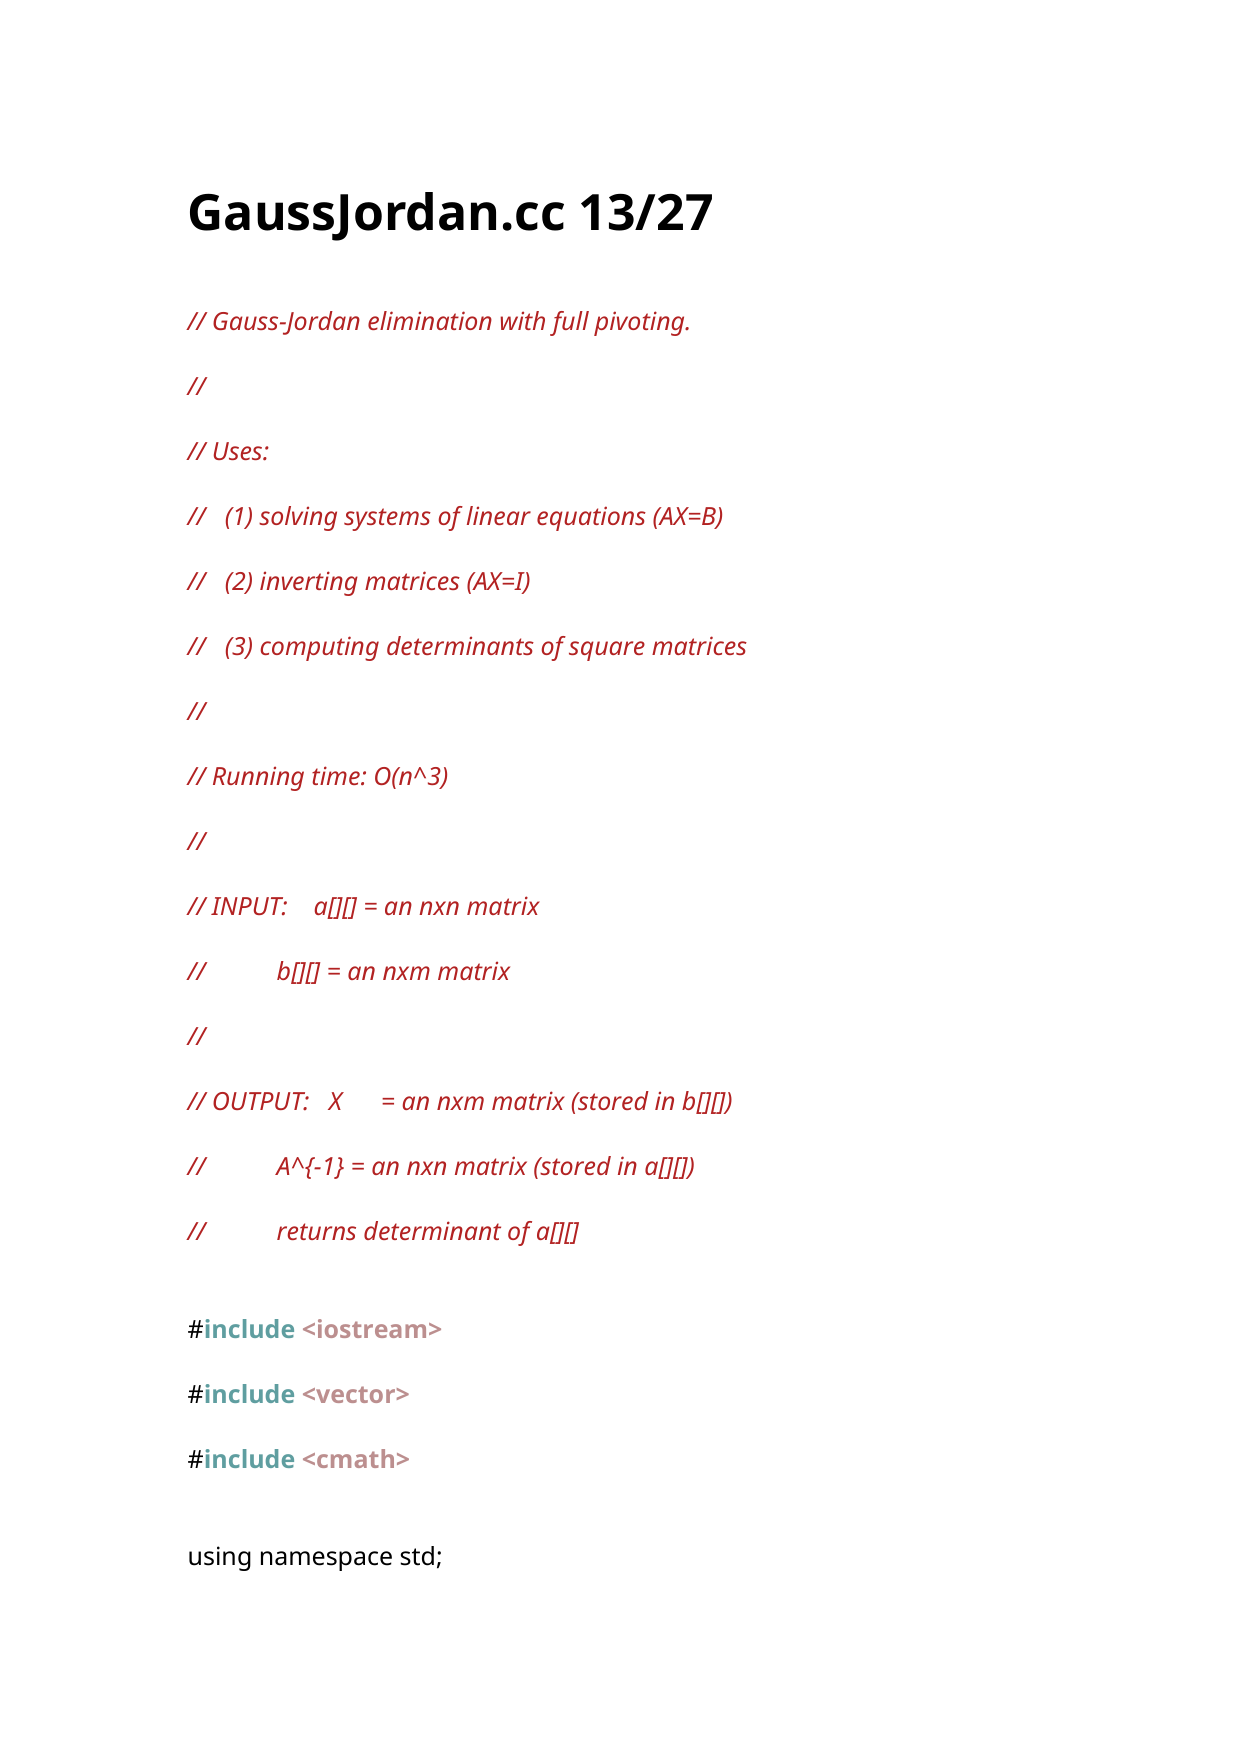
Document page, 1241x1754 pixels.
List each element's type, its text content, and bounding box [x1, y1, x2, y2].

text #include <iostream> [187, 1296, 1053, 1361]
text // (2) inverting matrices (AX=I) [187, 549, 1053, 614]
text #include <cmath> [187, 1426, 1053, 1491]
text // (1) solving systems of linear equations (AX=B) [187, 484, 1053, 549]
text // [187, 1004, 1053, 1069]
text // A^{-1} = an nxn matrix (stored in a[][]) [187, 1134, 1053, 1199]
text #include <vector> [187, 1361, 1053, 1426]
text // Running time: O(n^3) [187, 744, 1053, 809]
text GaussJordan.cc 13/27 [187, 162, 1053, 259]
text // (3) computing determinants of square matrices [187, 614, 1053, 679]
text // Uses: [187, 419, 1053, 484]
text // b[][] = an nxm matrix [187, 939, 1053, 1004]
text // returns determinant of a[][] [187, 1199, 1053, 1264]
text using namespace std; [187, 1524, 1053, 1589]
text // Gauss-Jordan elimination with full pivoting. [187, 289, 1053, 354]
text // [187, 354, 1053, 419]
text // [187, 809, 1053, 874]
text // OUTPUT: X = an nxm matrix (stored in b[][]) [187, 1069, 1053, 1134]
text // INPUT: a[][] = an nxn matrix [187, 874, 1053, 939]
text // [187, 679, 1053, 744]
